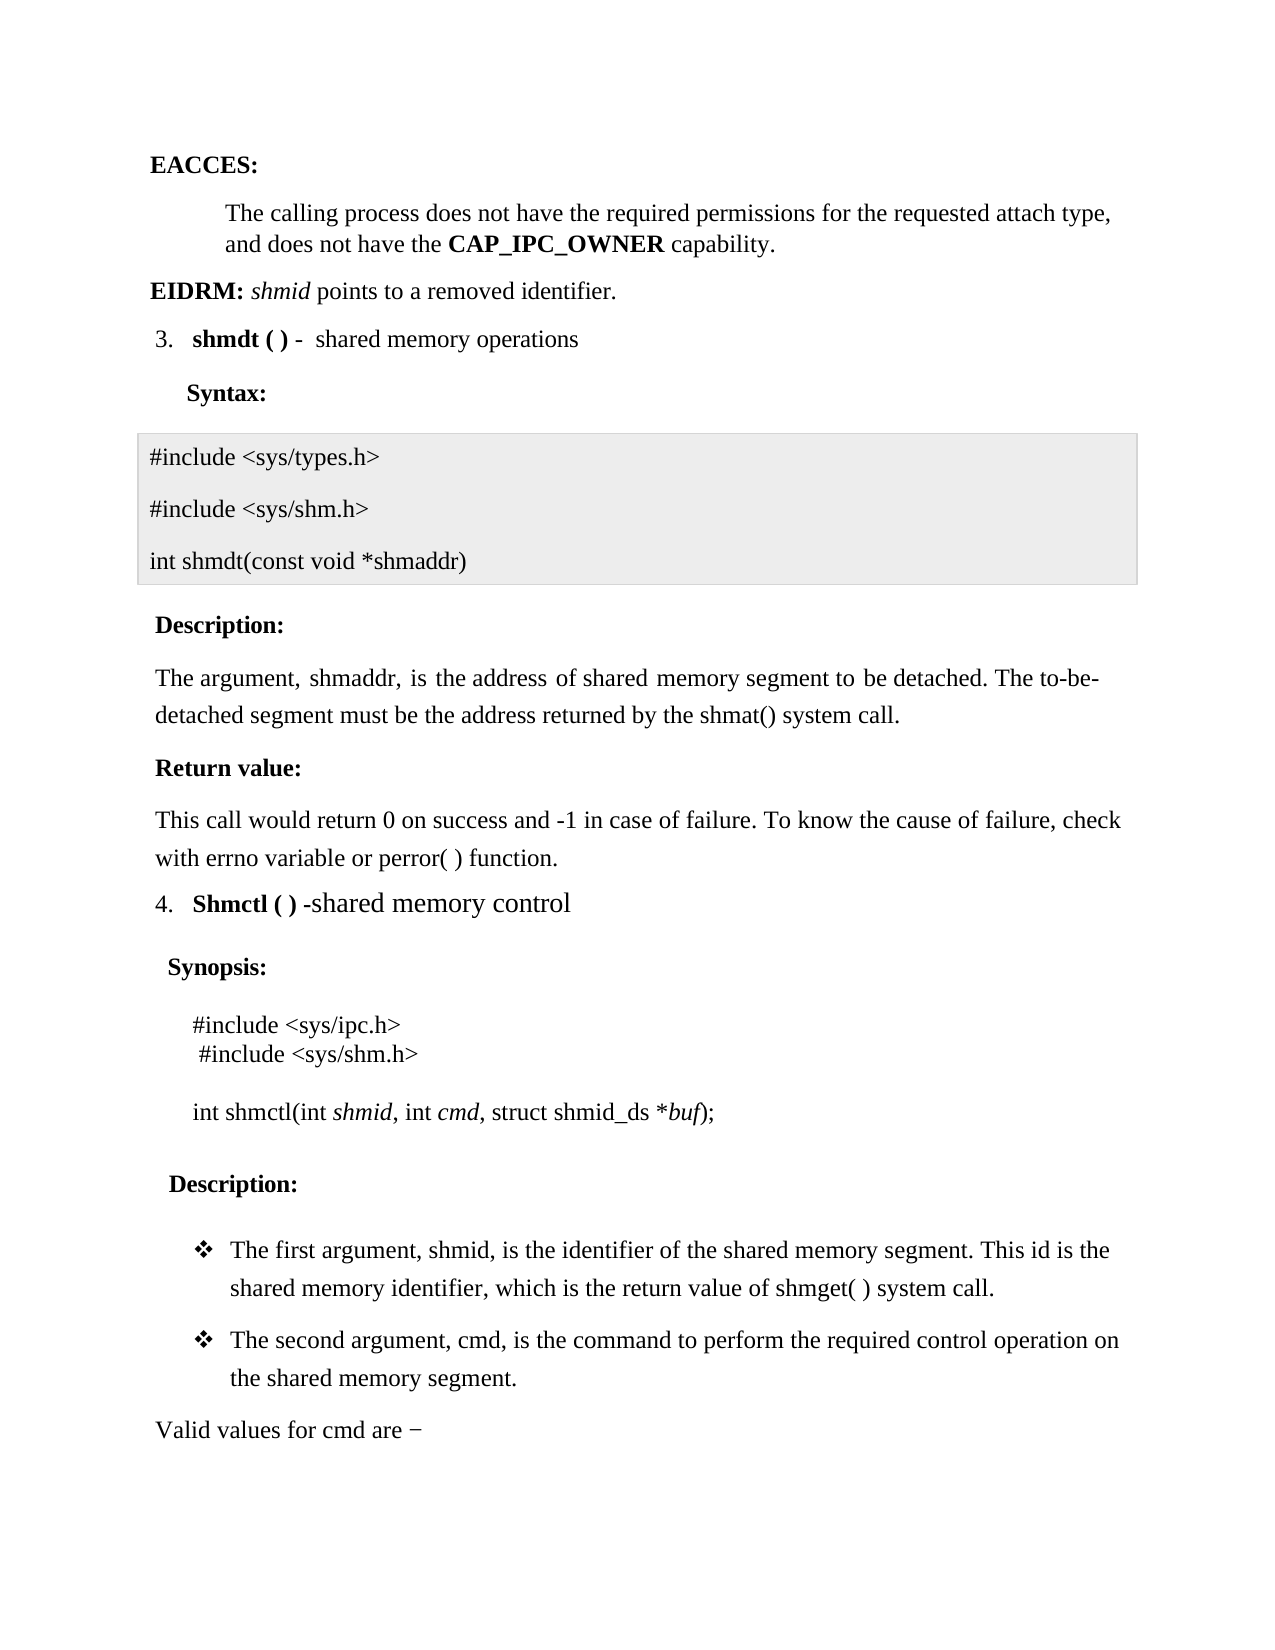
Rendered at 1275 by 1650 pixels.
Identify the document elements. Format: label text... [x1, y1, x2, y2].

subtitle Synopsis: [167, 952, 1256, 981]
text The calling process does not have the required permissions for the requested attach type, and does not have the CAP_IPC_OWNER capability. [225, 198, 1124, 257]
list The first argument, shmid, is the identifier of the shared memory segment. This id is the shared memory identifier, which is the return value of shmget( ) system call. [192, 1236, 1120, 1302]
text This call would return 0 on success and -1 in case of failure. To know the cause of failure, check with errno variable or perror( ) function. [155, 805, 1124, 871]
list shmdt ( ) - shared memory operations [155, 324, 1256, 353]
subtitle Description: [169, 1169, 1256, 1198]
subtitle Return value: [155, 753, 1256, 782]
text EIDRM: shmid points to a removed identifier. [150, 276, 1256, 305]
list Shmctl ( ) -shared memory control [155, 886, 1256, 918]
text The argument, shmaddr, is the address of shared memory segment to be detached. The to-be- detached segment must be the address returned by the shmat() system call. [155, 663, 1124, 729]
text Description: [155, 455, 1256, 639]
list The second argument, cmd, is the command to perform the required control operation on the shared memory segment. [192, 1326, 1120, 1392]
subtitle Syntax: [186, 378, 1256, 407]
text int shmctl(int shmid, int cmd, struct shmid_ds *buf); [192, 1097, 1256, 1125]
subtitle EACCES: [150, 150, 1256, 179]
text Valid values for cmd are − [155, 1415, 1256, 1444]
text #include <sys/ipc.h> #include <sys/shm.h> [192, 1010, 419, 1068]
